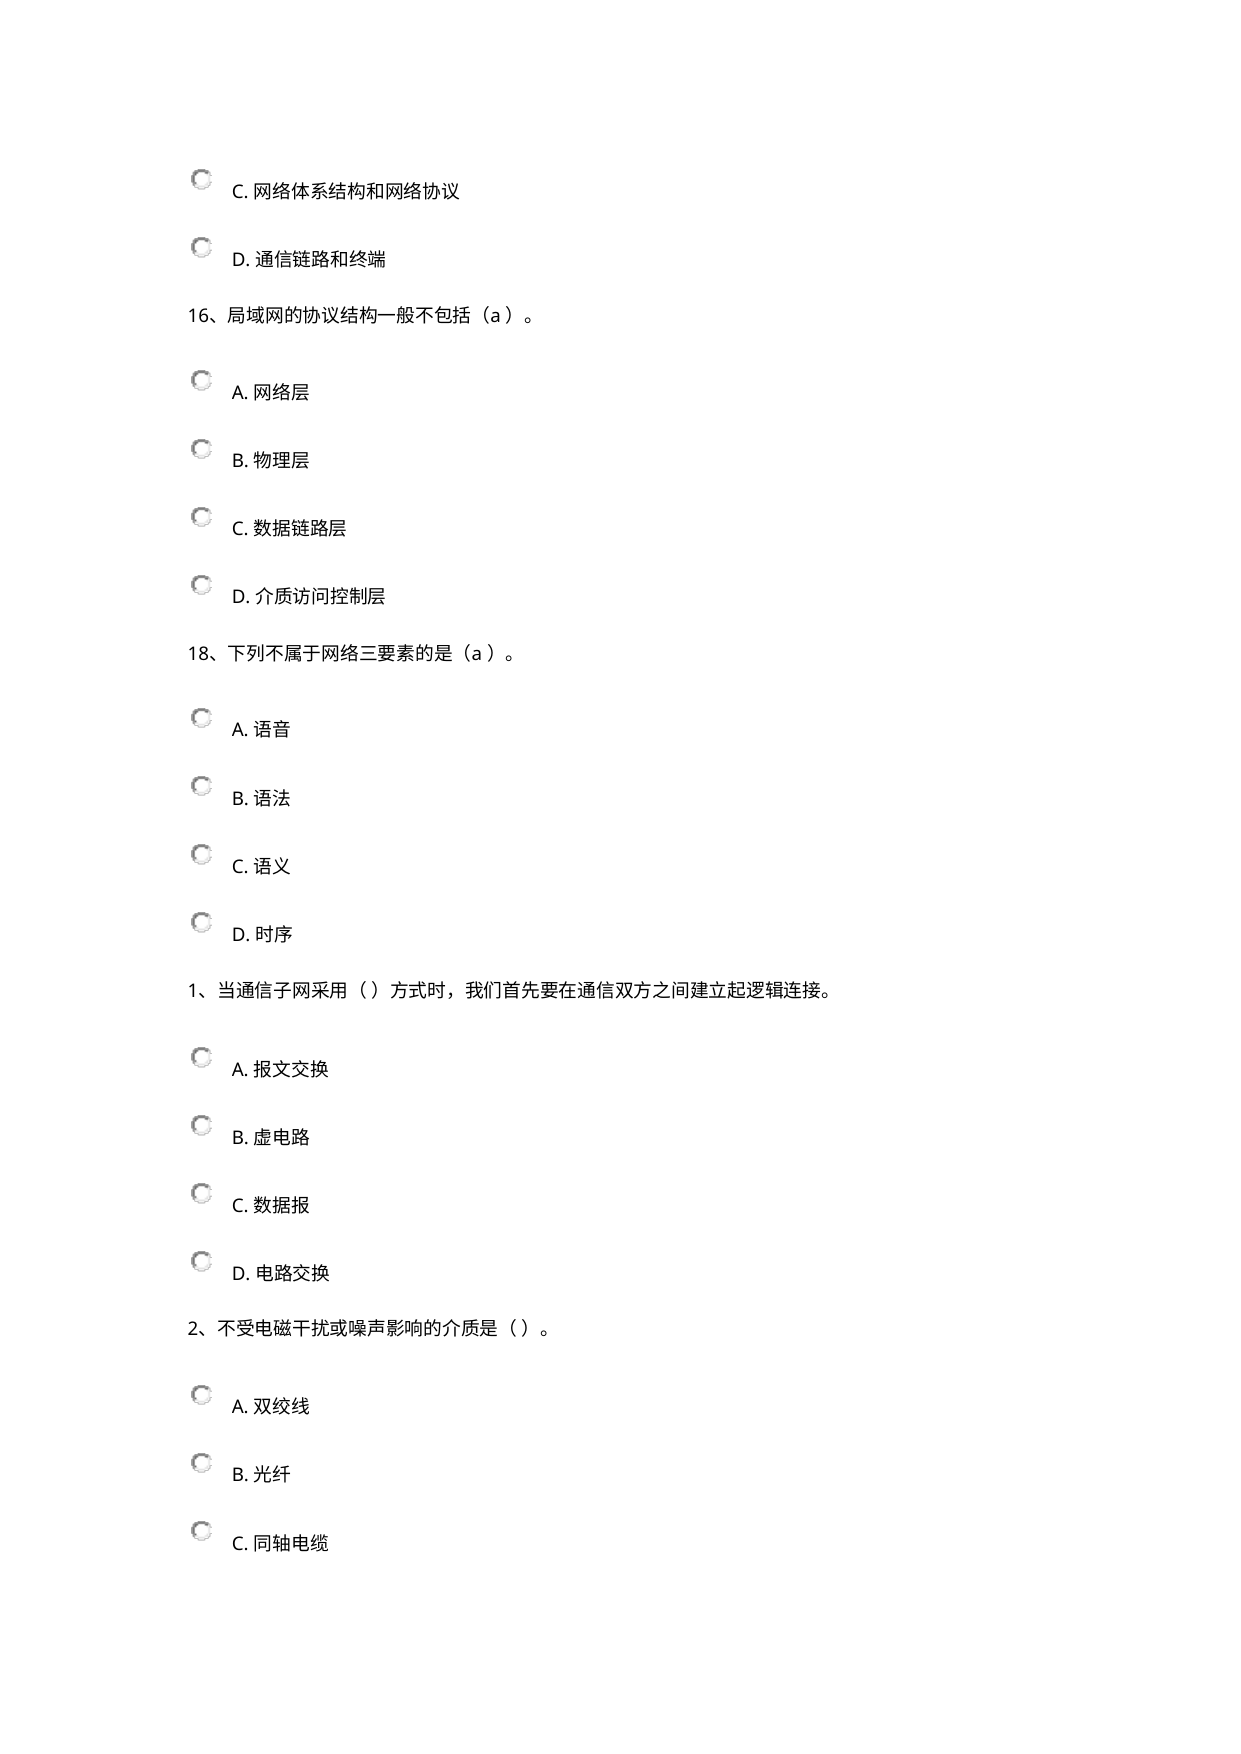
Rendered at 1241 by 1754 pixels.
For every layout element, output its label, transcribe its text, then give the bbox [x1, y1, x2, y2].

text 16、局域网的协议结构一般不包括（a ）。 [187, 298, 1053, 363]
table_cell B. 物理层 [188, 431, 398, 499]
table_cell D. 时序 [188, 905, 305, 973]
table_cell C. 同轴电缆 [188, 1512, 342, 1580]
table_cell C. 语义 [188, 837, 305, 905]
table_cell C. 数据报 [188, 1175, 342, 1243]
text 2、不受电磁干扰或噪声影响的介质是（ ）。 [187, 1311, 1053, 1376]
table_header A. 报文交换 [188, 1038, 342, 1106]
table_header A. 网络层 [188, 363, 398, 431]
table_cell B. 光纤 [188, 1444, 342, 1512]
table_header A. 语音 [188, 701, 305, 769]
table_header A. 双绞线 [188, 1376, 342, 1444]
table_cell D. 通信链路和终端 [188, 230, 473, 298]
table_cell C. 网络体系结构和网络协议 [188, 162, 473, 230]
table_cell D. 电路交换 [188, 1243, 342, 1311]
table_cell D. 介质访问控制层 [188, 568, 398, 636]
table_cell C. 数据链路层 [188, 500, 398, 568]
table_cell B. 虚电路 [188, 1106, 342, 1174]
text 18、下列不属于网络三要素的是（a ）。 [187, 636, 1053, 701]
table_cell B. 语法 [188, 769, 305, 837]
text 1、当通信子网采用（ ）方式时，我们首先要在通信双方之间建立起逻辑连接。 [187, 973, 1053, 1038]
